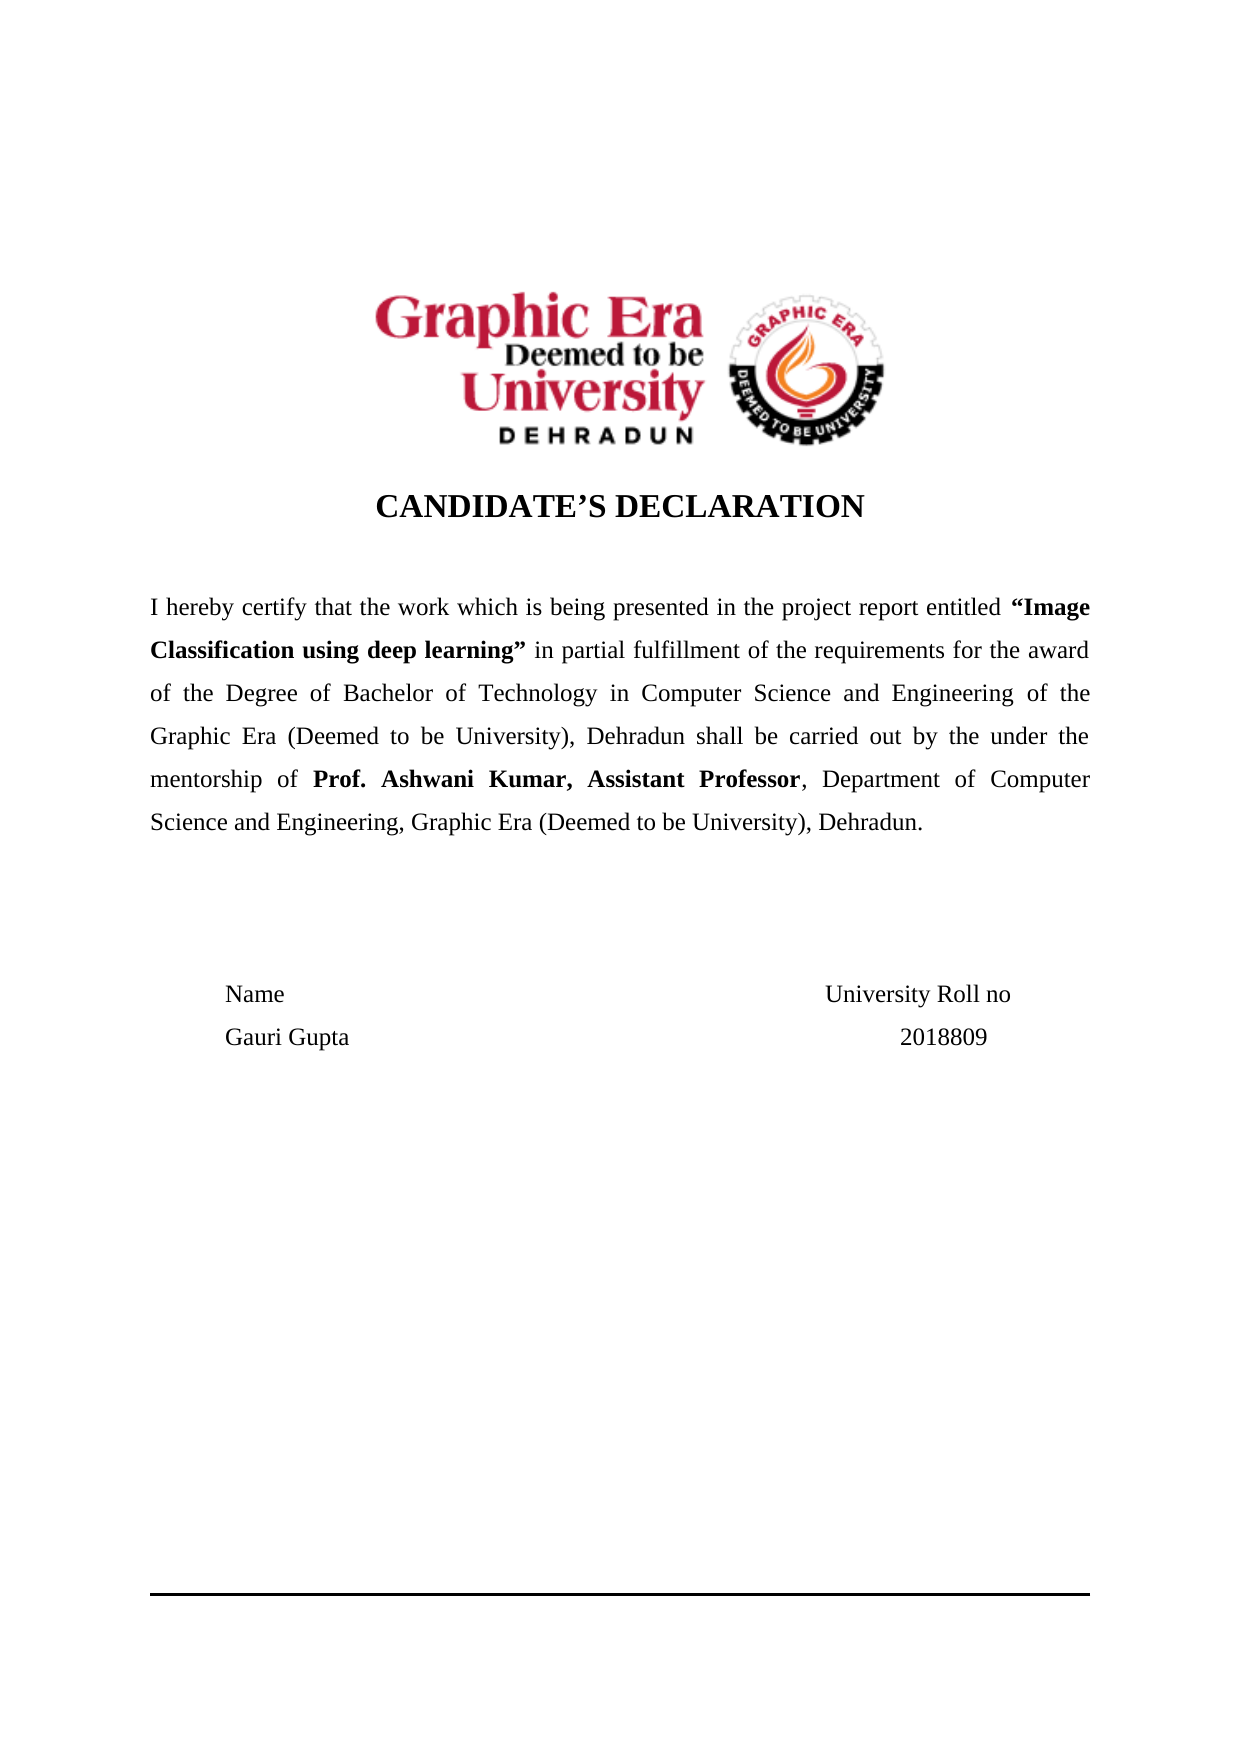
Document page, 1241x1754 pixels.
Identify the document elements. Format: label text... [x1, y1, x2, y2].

text Gauri Gupta 2018809 [150, 1022, 1090, 1051]
picture [363, 286, 930, 459]
text Name University Roll no [225, 979, 1090, 1008]
text I hereby certify that the work which is being presented in the project report entitled “Image Classification using deep learning” in partial fulfillment of the requirements for the award of the Degree of Bachelor of Technology in Computer Science and Engineering of the Graphic Era (Deemed to be University), Dehradun shall be carried out by the under the mentorship of Prof. Ashwani Kumar, Assistant Professor, Department of Computer Science and Engineering, Graphic Era (Deemed to be University), Dehradun. [150, 592, 1090, 836]
text CANDIDATE’S DECLARATION [150, 486, 1090, 525]
